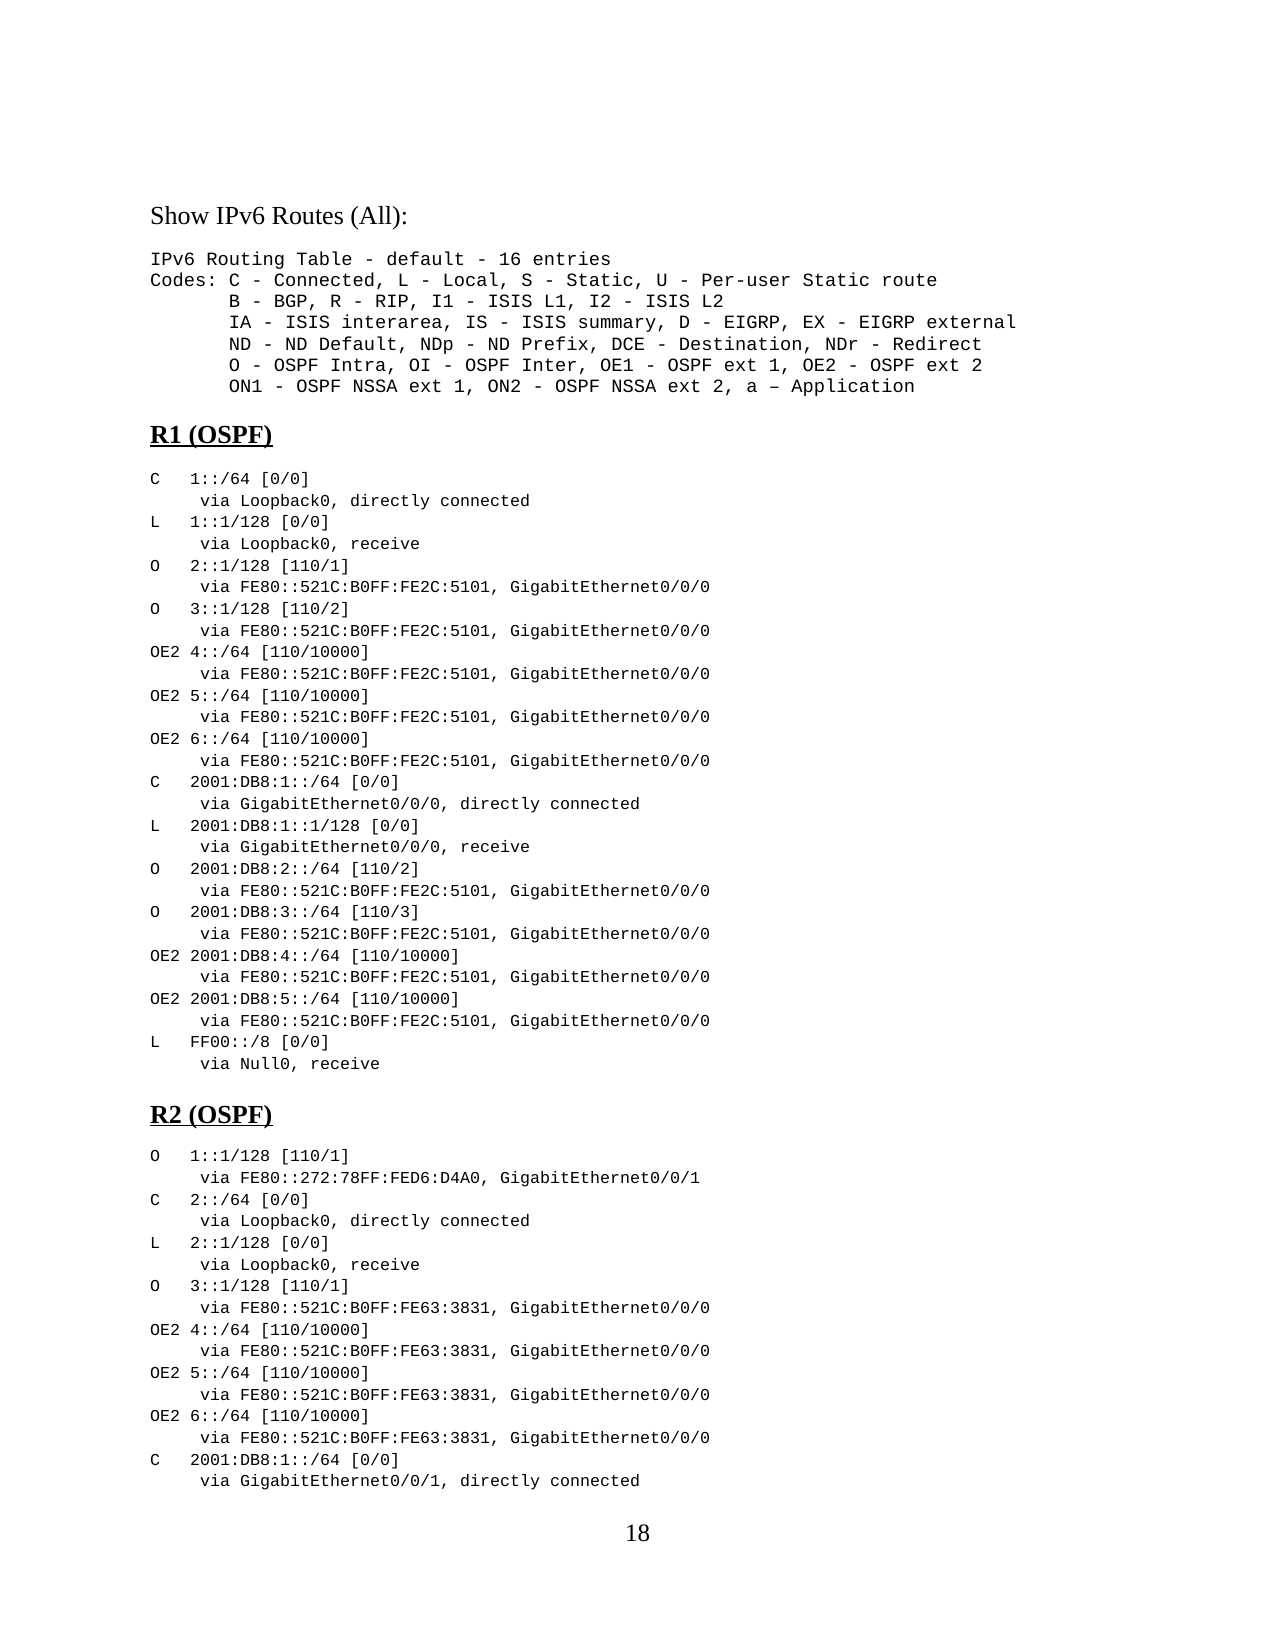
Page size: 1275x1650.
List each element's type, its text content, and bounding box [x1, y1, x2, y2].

text C 2001:DB8:1::/64 [0/0] [150, 1451, 1125, 1470]
text L 1::1/128 [0/0] [150, 514, 1125, 533]
text R2 (OSPF) [150, 1099, 1125, 1129]
text O 3::1/128 [110/2] [150, 601, 1125, 619]
text L 2::1/128 [0/0] [150, 1234, 1125, 1253]
text via FE80::521C:B0FF:FE2C:5101, GigabitEthernet0/0/0 [150, 579, 1125, 598]
text ND - ND Default, NDp - ND Prefix, DCE - Destination, NDr - Redirect [150, 334, 1125, 356]
text IPv6 Routing Table - default - 16 entries [150, 249, 1125, 271]
text OE2 2001:DB8:4::/64 [110/10000] [150, 947, 1125, 966]
text O 2001:DB8:2::/64 [110/2] [150, 861, 1125, 879]
text OE2 6::/64 [110/10000] [150, 1408, 1125, 1427]
text OE2 6::/64 [110/10000] [150, 731, 1125, 749]
text via Loopback0, receive [150, 1256, 1125, 1275]
text via Loopback0, directly connected [150, 1213, 1125, 1232]
text via FE80::521C:B0FF:FE2C:5101, GigabitEthernet0/0/0 [150, 666, 1125, 684]
text via FE80::521C:B0FF:FE63:3831, GigabitEthernet0/0/0 [150, 1343, 1125, 1362]
text Show IPv6 Routes (All): [150, 200, 1125, 230]
text IA - ISIS interarea, IS - ISIS summary, D - EIGRP, EX - EIGRP external [150, 313, 1125, 334]
text via FE80::521C:B0FF:FE63:3831, GigabitEthernet0/0/0 [150, 1429, 1125, 1448]
text via FE80::521C:B0FF:FE63:3831, GigabitEthernet0/0/0 [150, 1386, 1125, 1405]
text via FE80::521C:B0FF:FE2C:5101, GigabitEthernet0/0/0 [150, 926, 1125, 944]
text O 1::1/128 [110/1] [150, 1148, 1125, 1167]
text OE2 4::/64 [110/10000] [150, 644, 1125, 663]
text via FE80::521C:B0FF:FE63:3831, GigabitEthernet0/0/0 [150, 1299, 1125, 1318]
text via FE80::521C:B0FF:FE2C:5101, GigabitEthernet0/0/0 [150, 1012, 1125, 1031]
text O - OSPF Intra, OI - OSPF Inter, OE1 - OSPF ext 1, OE2 - OSPF ext 2 [150, 356, 1125, 377]
text via FE80::521C:B0FF:FE2C:5101, GigabitEthernet0/0/0 [150, 882, 1125, 901]
text O 3::1/128 [110/1] [150, 1278, 1125, 1297]
text O 2::1/128 [110/1] [150, 557, 1125, 576]
text Codes: C - Connected, L - Local, S - Static, U - Per-user Static route [150, 271, 1125, 292]
text OE2 2001:DB8:5::/64 [110/10000] [150, 991, 1125, 1009]
text ON1 - OSPF NSSA ext 1, ON2 - OSPF NSSA ext 2, a – Application [150, 377, 1125, 398]
text via Loopback0, directly connected [150, 492, 1125, 511]
text via FE80::521C:B0FF:FE2C:5101, GigabitEthernet0/0/0 [150, 709, 1125, 728]
text C 1::/64 [0/0] [150, 471, 1125, 489]
text C 2::/64 [0/0] [150, 1191, 1125, 1210]
text OE2 4::/64 [110/10000] [150, 1321, 1125, 1340]
text via FE80::521C:B0FF:FE2C:5101, GigabitEthernet0/0/0 [150, 969, 1125, 988]
text via FE80::521C:B0FF:FE2C:5101, GigabitEthernet0/0/0 [150, 622, 1125, 641]
text via FE80::521C:B0FF:FE2C:5101, GigabitEthernet0/0/0 [150, 752, 1125, 771]
text B - BGP, R - RIP, I1 - ISIS L1, I2 - ISIS L2 [150, 292, 1125, 313]
text via GigabitEthernet0/0/0, receive [150, 839, 1125, 858]
text via FE80::272:78FF:FED6:D4A0, GigabitEthernet0/0/1 [150, 1169, 1125, 1188]
text OE2 5::/64 [110/10000] [150, 1364, 1125, 1383]
text C 2001:DB8:1::/64 [0/0] [150, 774, 1125, 793]
text O 2001:DB8:3::/64 [110/3] [150, 904, 1125, 923]
text via GigabitEthernet0/0/1, directly connected [150, 1473, 1125, 1492]
text OE2 5::/64 [110/10000] [150, 687, 1125, 706]
text L 2001:DB8:1::1/128 [0/0] [150, 817, 1125, 836]
text via GigabitEthernet0/0/0, directly connected [150, 796, 1125, 814]
text via Loopback0, receive [150, 536, 1125, 554]
text R1 (OSPF) [150, 419, 1125, 449]
text via Null0, receive [150, 1056, 1125, 1074]
text L FF00::/8 [0/0] [150, 1034, 1125, 1053]
